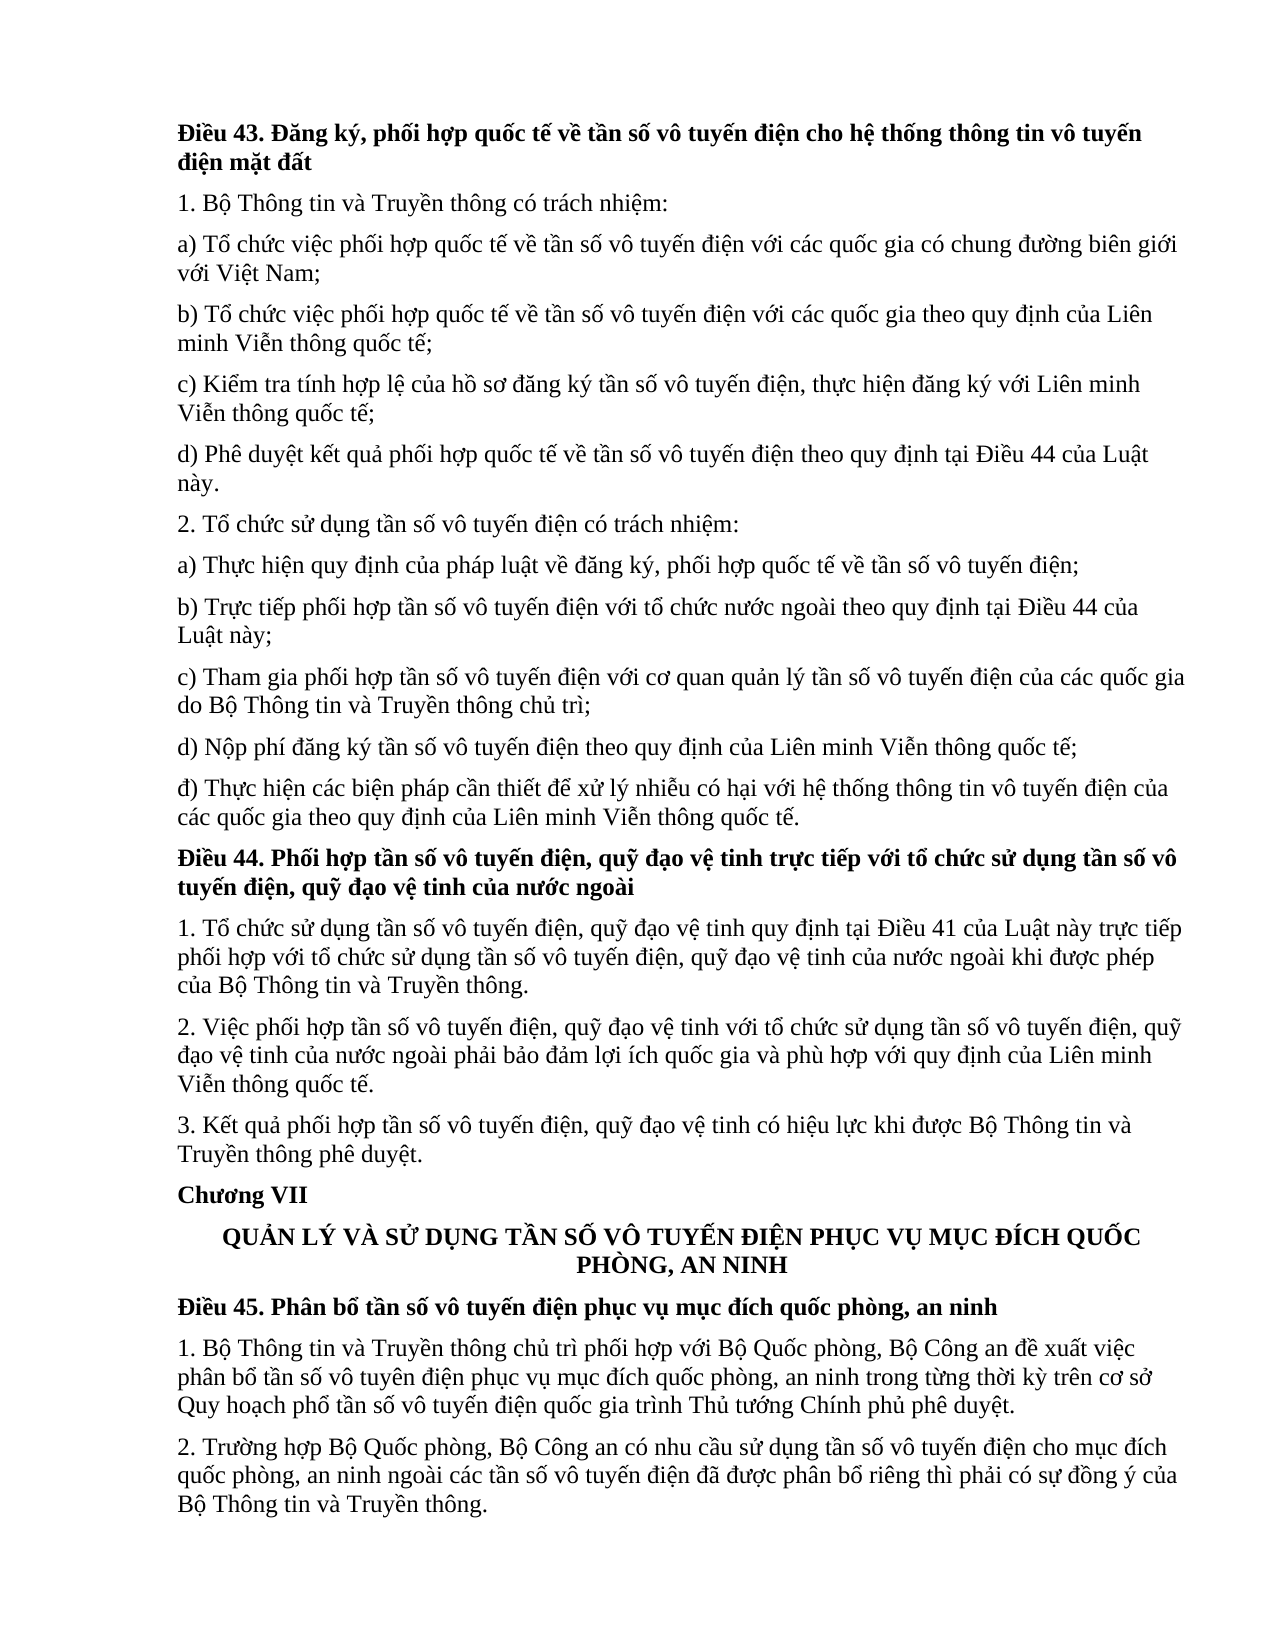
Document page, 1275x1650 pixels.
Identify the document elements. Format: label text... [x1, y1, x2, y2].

text QUẢN LÝ VÀ SỬ DỤNG TẦN SỐ VÔ TUYẾN ĐIỆN PHỤC VỤ MỤC ĐÍCH QUỐC PHÒNG, AN NINH [177, 1222, 1186, 1279]
text 1. Bộ Thông tin và Truyền thông có trách nhiệm: [177, 188, 1186, 217]
text 1. Bộ Thông tin và Truyền thông chủ trì phối hợp với Bộ Quốc phòng, Bộ Công an đề xuất việc phân bổ tần số vô tuyên điện phục vụ mục đích quốc phòng, an ninh trong từng thời kỳ trên cơ sở Quy hoạch phổ tần số vô tuyến điện quốc gia trình Thủ tướng Chính phủ phê duyệt. [177, 1333, 1186, 1419]
text a) Thực hiện quy định của pháp luật về đăng ký, phối hợp quốc tế về tần số vô tuyến điện; [177, 551, 1186, 579]
text d) Nộp phí đăng ký tần số vô tuyến điện theo quy định của Liên minh Viễn thông quốc tế; [177, 732, 1186, 761]
text b) Trực tiếp phối hợp tần số vô tuyến điện với tổ chức nước ngoài theo quy định tại Điều 44 của Luật này; [177, 592, 1186, 649]
text a) Tổ chức việc phối hợp quốc tế về tần số vô tuyến điện với các quốc gia có chung đường biên giới với Việt Nam; [177, 229, 1186, 287]
text 3. Kết quả phối hợp tần số vô tuyến điện, quỹ đạo vệ tinh có hiệu lực khi được Bộ Thông tin và Truyền thông phê duyệt. [177, 1111, 1186, 1168]
text Điều 45. Phân bổ tần số vô tuyến điện phục vụ mục đích quốc phòng, an ninh [177, 1292, 1186, 1321]
text d) Phê duyệt kết quả phối hợp quốc tế về tần số vô tuyến điện theo quy định tại Điều 44 của Luật này. [177, 439, 1186, 497]
text Điều 43. Đăng ký, phối hợp quốc tế về tần số vô tuyến điện cho hệ thống thông tin vô tuyến điện mặt đất [177, 118, 1186, 176]
text đ) Thực hiện các biện pháp cần thiết để xử lý nhiễu có hại với hệ thống thông tin vô tuyến điện của các quốc gia theo quy định của Liên minh Viễn thông quốc tế. [177, 773, 1186, 831]
text 2. Việc phối hợp tần số vô tuyến điện, quỹ đạo vệ tinh với tổ chức sử dụng tần số vô tuyến điện, quỹ đạo vệ tinh của nước ngoài phải bảo đảm lợi ích quốc gia và phù hợp với quy định của Liên minh Viễn thông quốc tế. [177, 1012, 1186, 1098]
text 2. Tổ chức sử dụng tần số vô tuyến điện có trách nhiệm: [177, 509, 1186, 538]
text 1. Tổ chức sử dụng tần số vô tuyến điện, quỹ đạo vệ tinh quy định tại Điều 41 của Luật này trực tiếp phối hợp với tổ chức sử dụng tần số vô tuyến điện, quỹ đạo vệ tinh của nước ngoài khi được phép của Bộ Thông tin và Truyền thông. [177, 913, 1186, 999]
text Điều 44. Phối hợp tần số vô tuyến điện, quỹ đạo vệ tinh trực tiếp với tổ chức sử dụng tần số vô tuyến điện, quỹ đạo vệ tinh của nước ngoài [177, 843, 1186, 901]
text Chương VII [177, 1181, 1186, 1209]
text c) Tham gia phối hợp tần số vô tuyến điện với cơ quan quản lý tần số vô tuyến điện của các quốc gia do Bộ Thông tin và Truyền thông chủ trì; [177, 662, 1186, 719]
text 2. Trường hợp Bộ Quốc phòng, Bộ Công an có nhu cầu sử dụng tần số vô tuyến điện cho mục đích quốc phòng, an ninh ngoài các tần số vô tuyến điện đã được phân bổ riêng thì phải có sự đồng ý của Bộ Thông tin và Truyền thông. [177, 1432, 1186, 1518]
text b) Tổ chức việc phối hợp quốc tế về tần số vô tuyến điện với các quốc gia theo quy định của Liên minh Viễn thông quốc tế; [177, 299, 1186, 357]
text c) Kiểm tra tính hợp lệ của hồ sơ đăng ký tần số vô tuyến điện, thực hiện đăng ký với Liên minh Viễn thông quốc tế; [177, 369, 1186, 427]
